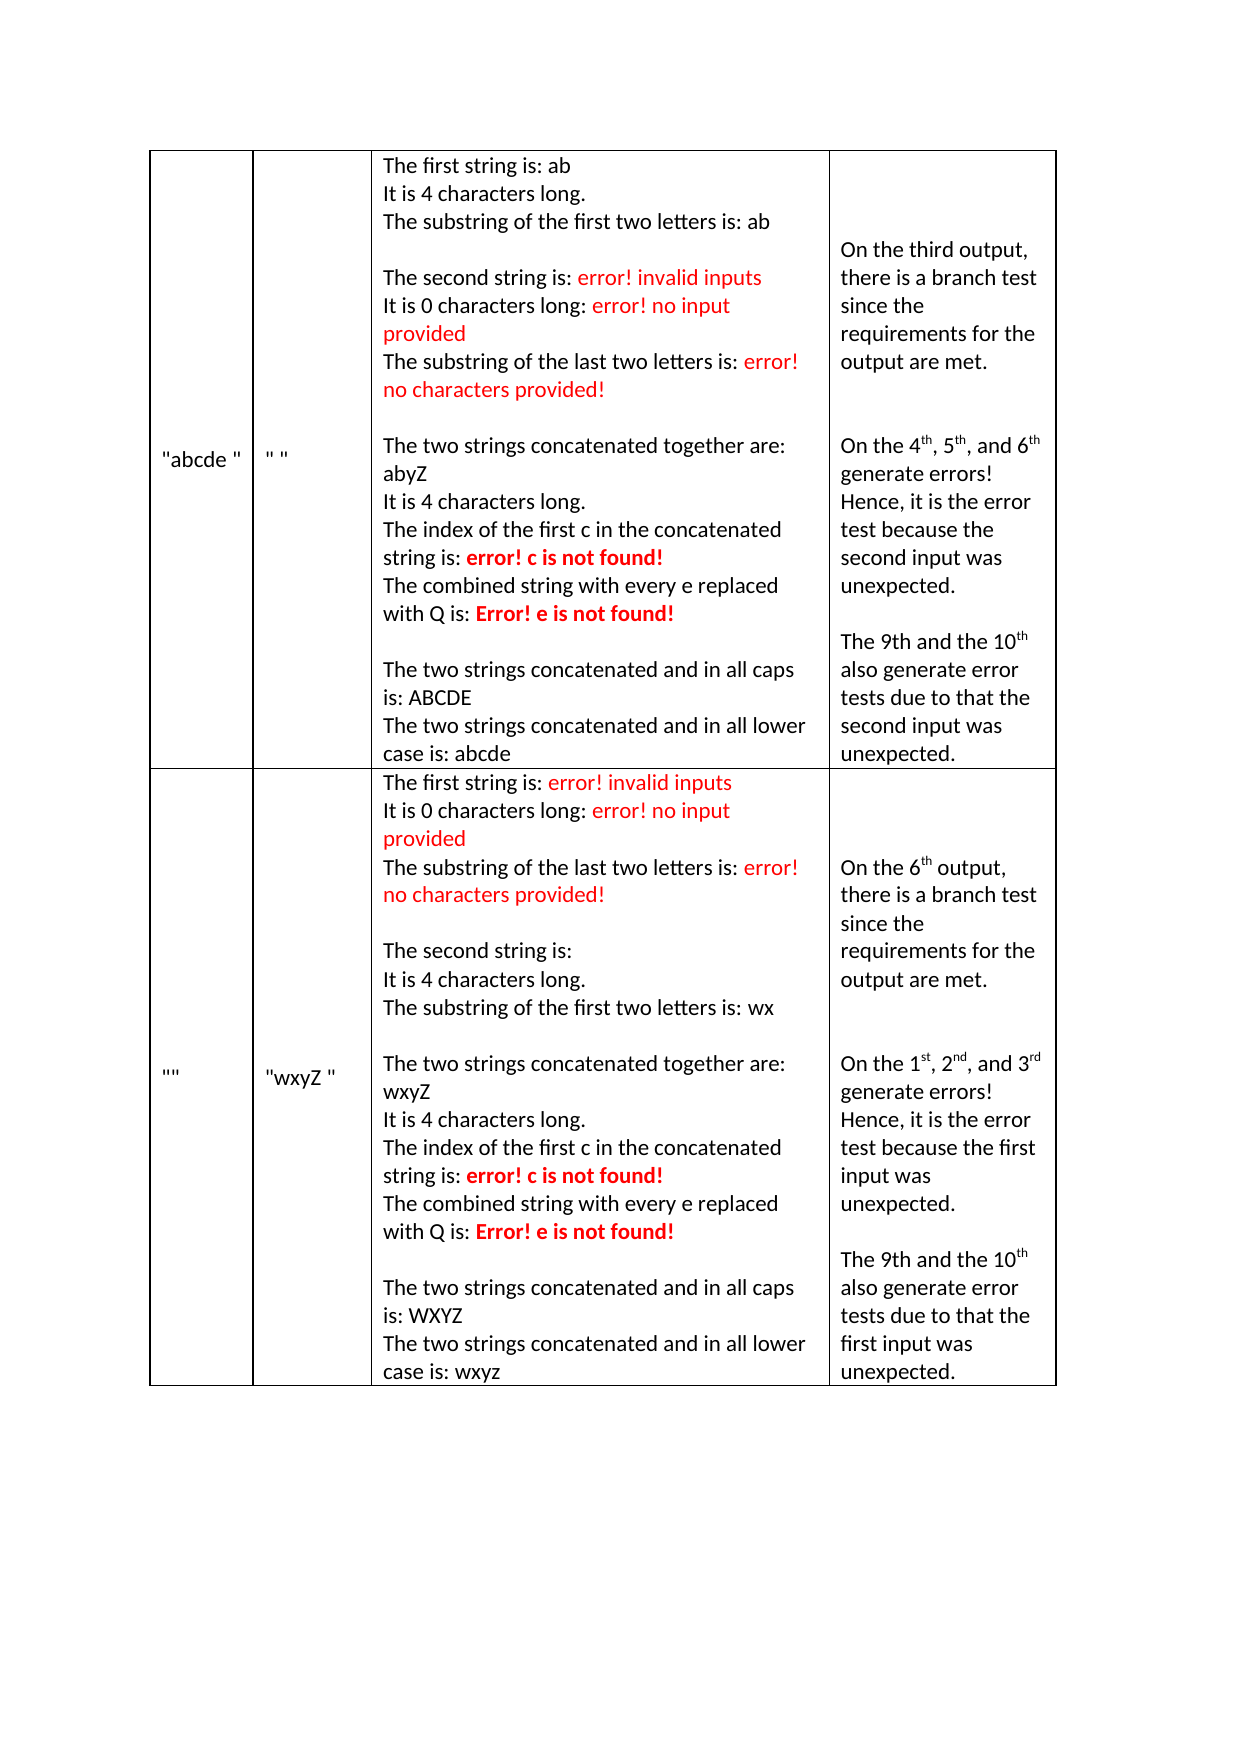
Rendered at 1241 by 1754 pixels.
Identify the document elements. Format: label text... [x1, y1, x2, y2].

table_cell On the 6th output, there is a branch test since the requirements for the output are met. On the 1st, 2nd, and 3rd generate errors! Hence, it is the error test because the first input was unexpected. The 9th and the 10th also generate error tests due to that the first input was unexpected. [830, 769, 1055, 1385]
table_cell "wxyZ " [254, 769, 371, 1385]
table_cell The first string is: ab It is 4 characters long. The substring of the first two letters is: ab The second string is: error! invalid inputs It is 0 characters long: error! no input provided The substring of the last two letters is: error! no characters provided! The two strings concatenated together are: abyZ It is 4 characters long. The index of the first c in the concatenated string is: error! c is not found! The combined string with every e replaced with Q is: Error! e is not found! The two strings concatenated and in all caps is: ABCDE The two strings concatenated and in all lower case is: abcde [372, 151, 829, 767]
table_cell The first string is: error! invalid inputs It is 0 characters long: error! no input provided The substring of the last two letters is: error! no characters provided! The second string is: It is 4 characters long. The substring of the first two letters is: wx The two strings concatenated together are: wxyZ It is 4 characters long. The index of the first c in the concatenated string is: error! c is not found! The combined string with every e replaced with Q is: Error! e is not found! The two strings concatenated and in all caps is: WXYZ The two strings concatenated and in all lower case is: wxyz [372, 769, 829, 1385]
table_cell "abcde " [151, 151, 252, 767]
table_cell On the third output, there is a branch test since the requirements for the output are met. On the 4th, 5th, and 6th generate errors! Hence, it is the error test because the second input was unexpected. The 9th and the 10th also generate error tests due to that the second input was unexpected. [830, 151, 1055, 767]
table_cell " " [254, 151, 371, 767]
table_cell "" [151, 769, 252, 1385]
